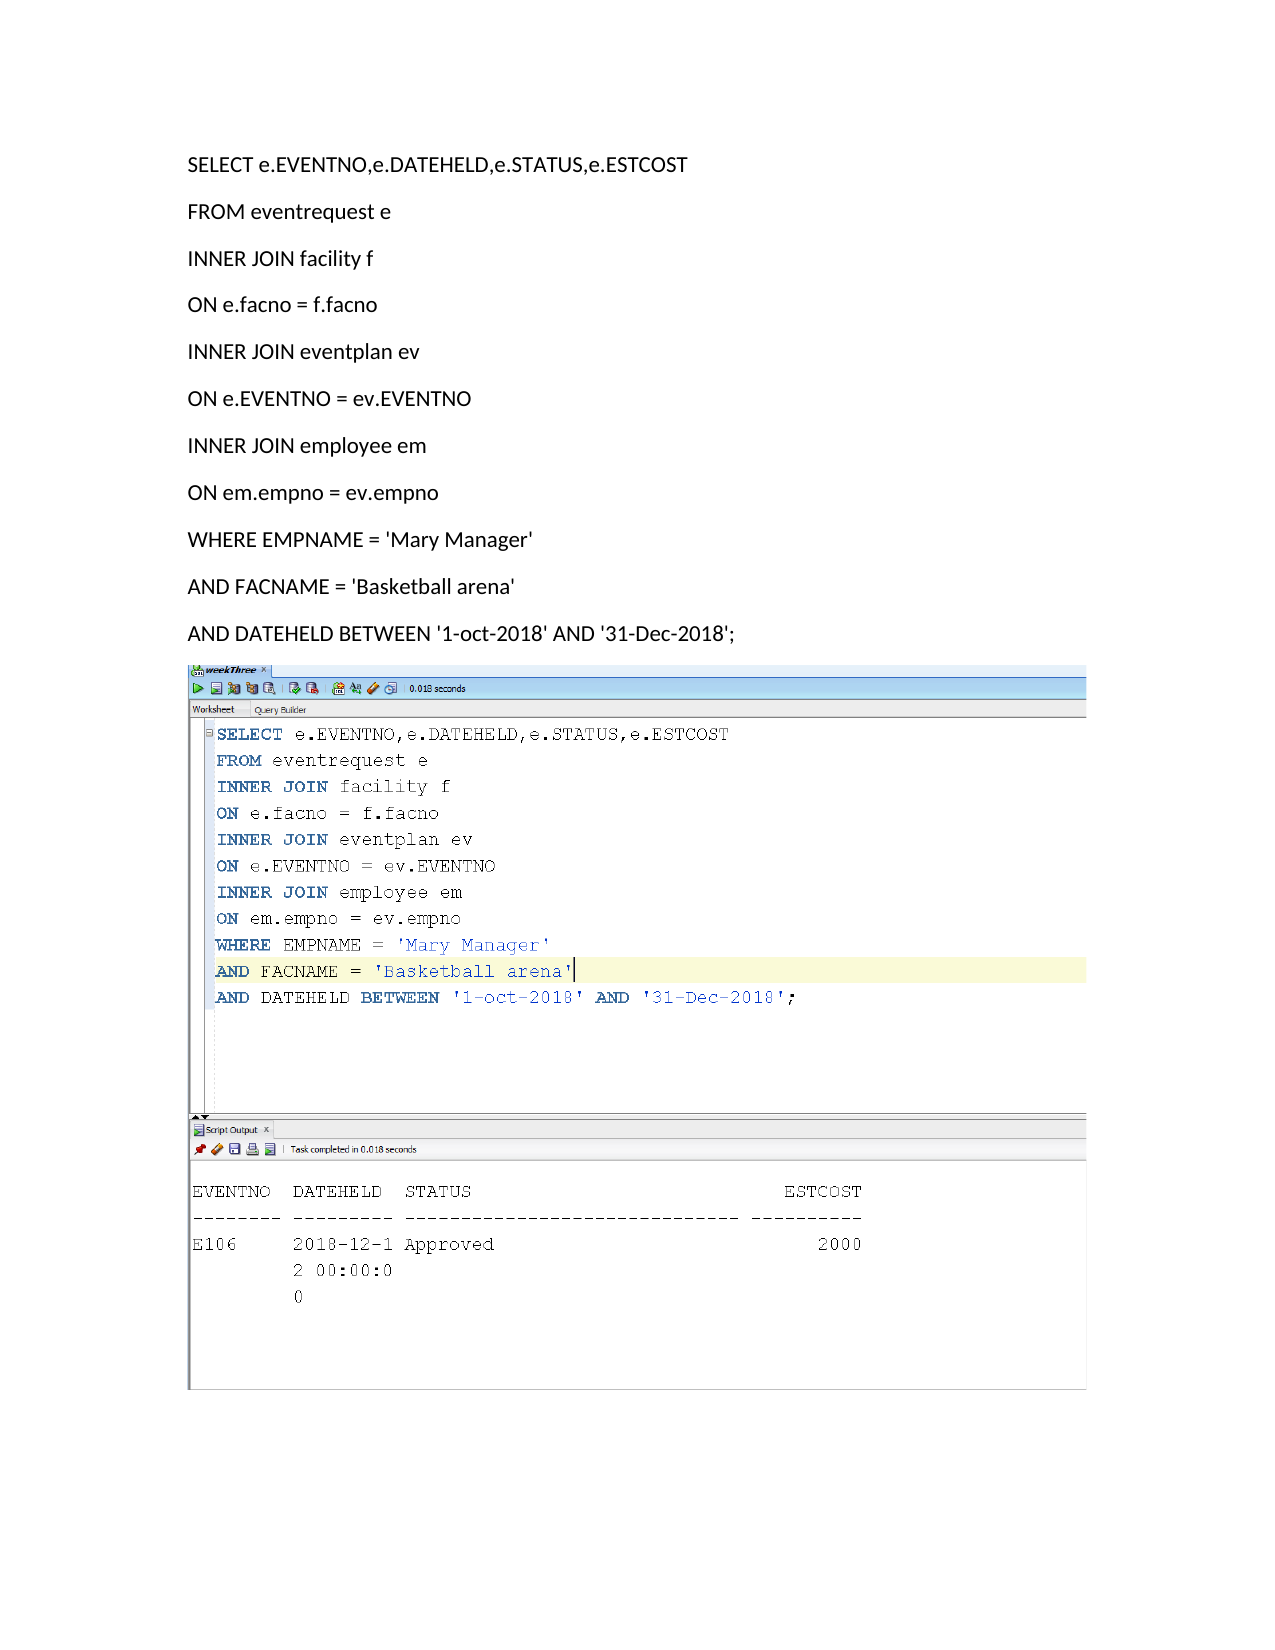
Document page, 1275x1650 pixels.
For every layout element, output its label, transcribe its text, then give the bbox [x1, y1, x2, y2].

text SELECT e.EVENTNO,e.DATEHELD,e.STATUS,e.ESTCOST [187, 150, 1087, 178]
text ON e.EVENTNO = ev.EVENTNO [187, 384, 1087, 412]
text FROM eventrequest e [187, 197, 1087, 225]
text ON em.empno = ev.empno [187, 478, 1087, 506]
picture [187, 665, 1087, 1390]
text INNER JOIN employee em [187, 431, 1087, 459]
text AND FACNAME = 'Basketball arena' [187, 572, 1087, 600]
text ON e.facno = f.facno [187, 291, 1087, 319]
text INNER JOIN facility f [187, 244, 1087, 272]
text AND DATEHELD BETWEEN '1-oct-2018' AND '31-Dec-2018'; [187, 619, 1087, 647]
text WHERE EMPNAME = 'Mary Manager' [187, 525, 1087, 553]
text INNER JOIN eventplan ev [187, 337, 1087, 366]
